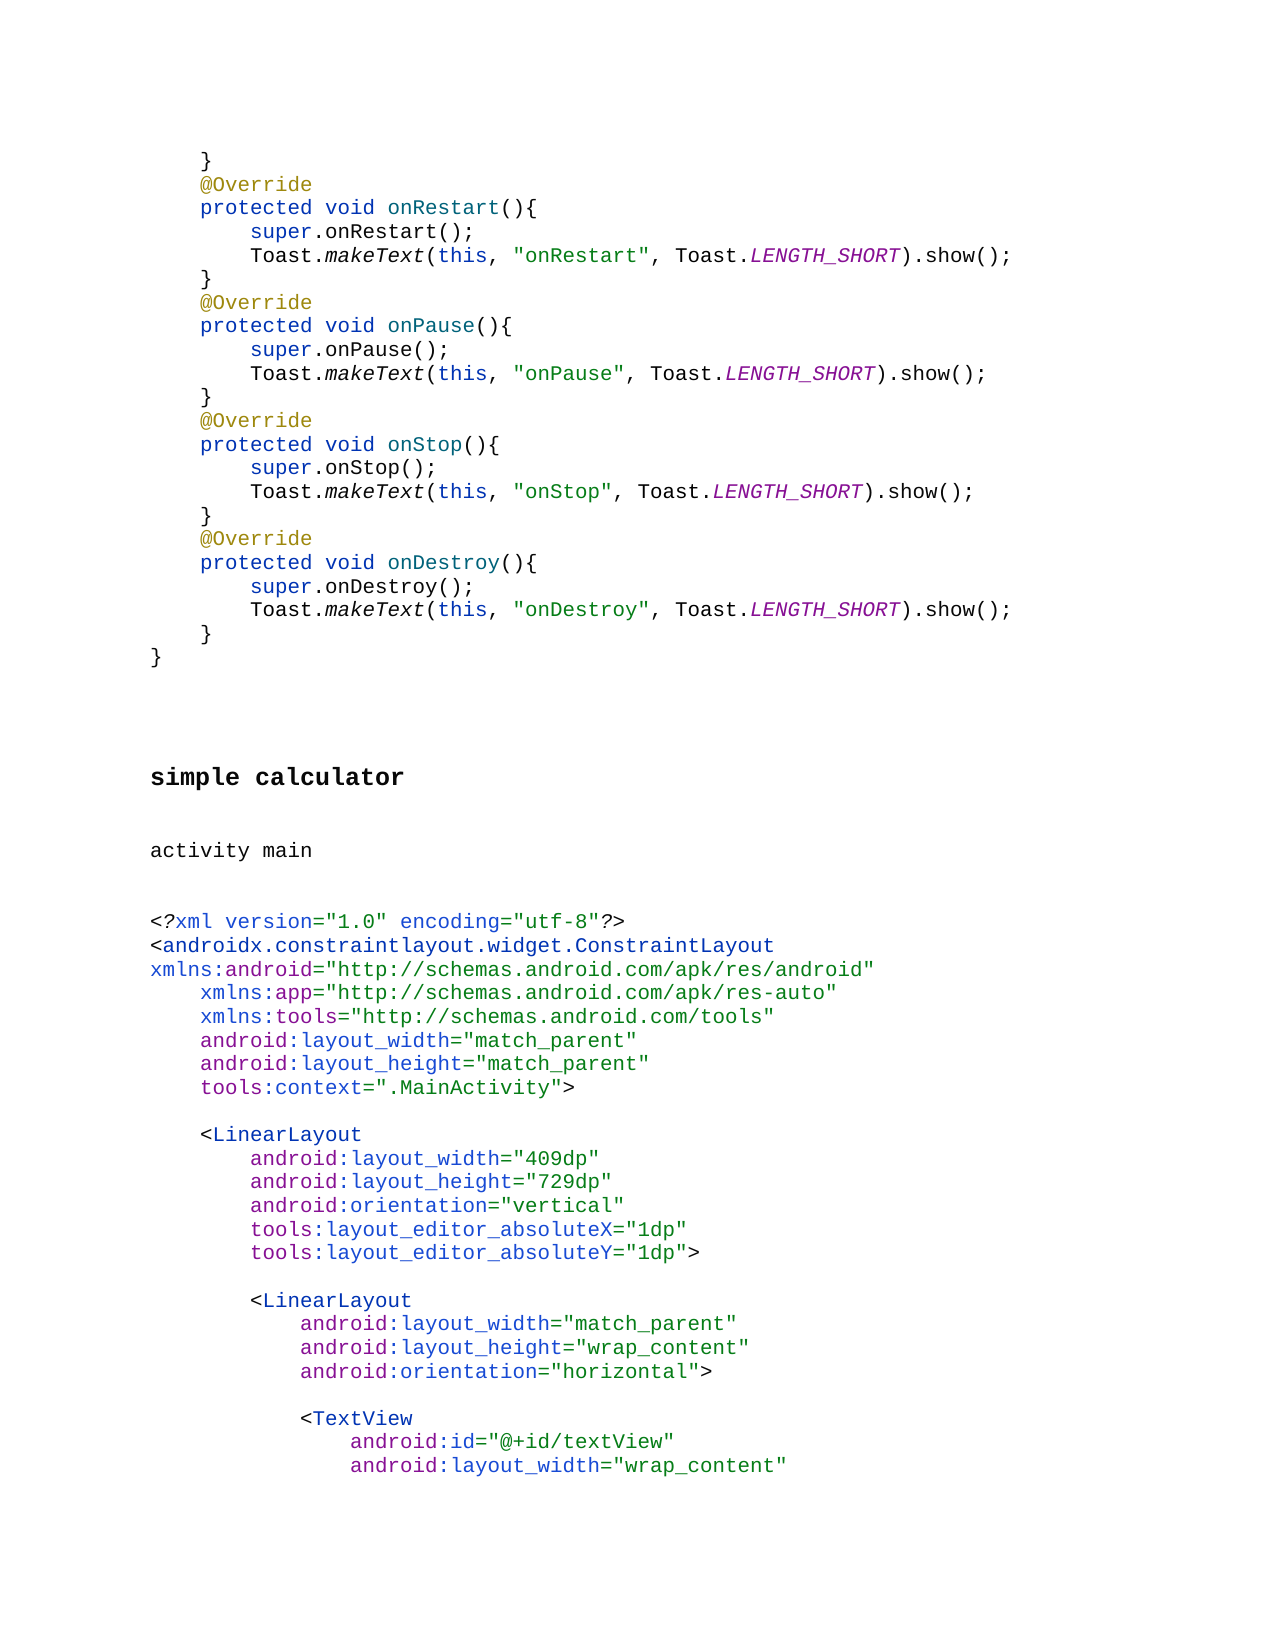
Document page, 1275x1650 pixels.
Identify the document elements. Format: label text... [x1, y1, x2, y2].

text activity main [150, 840, 1125, 864]
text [150, 150, 1125, 670]
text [150, 911, 1125, 1479]
text simple calculator [150, 765, 1125, 793]
